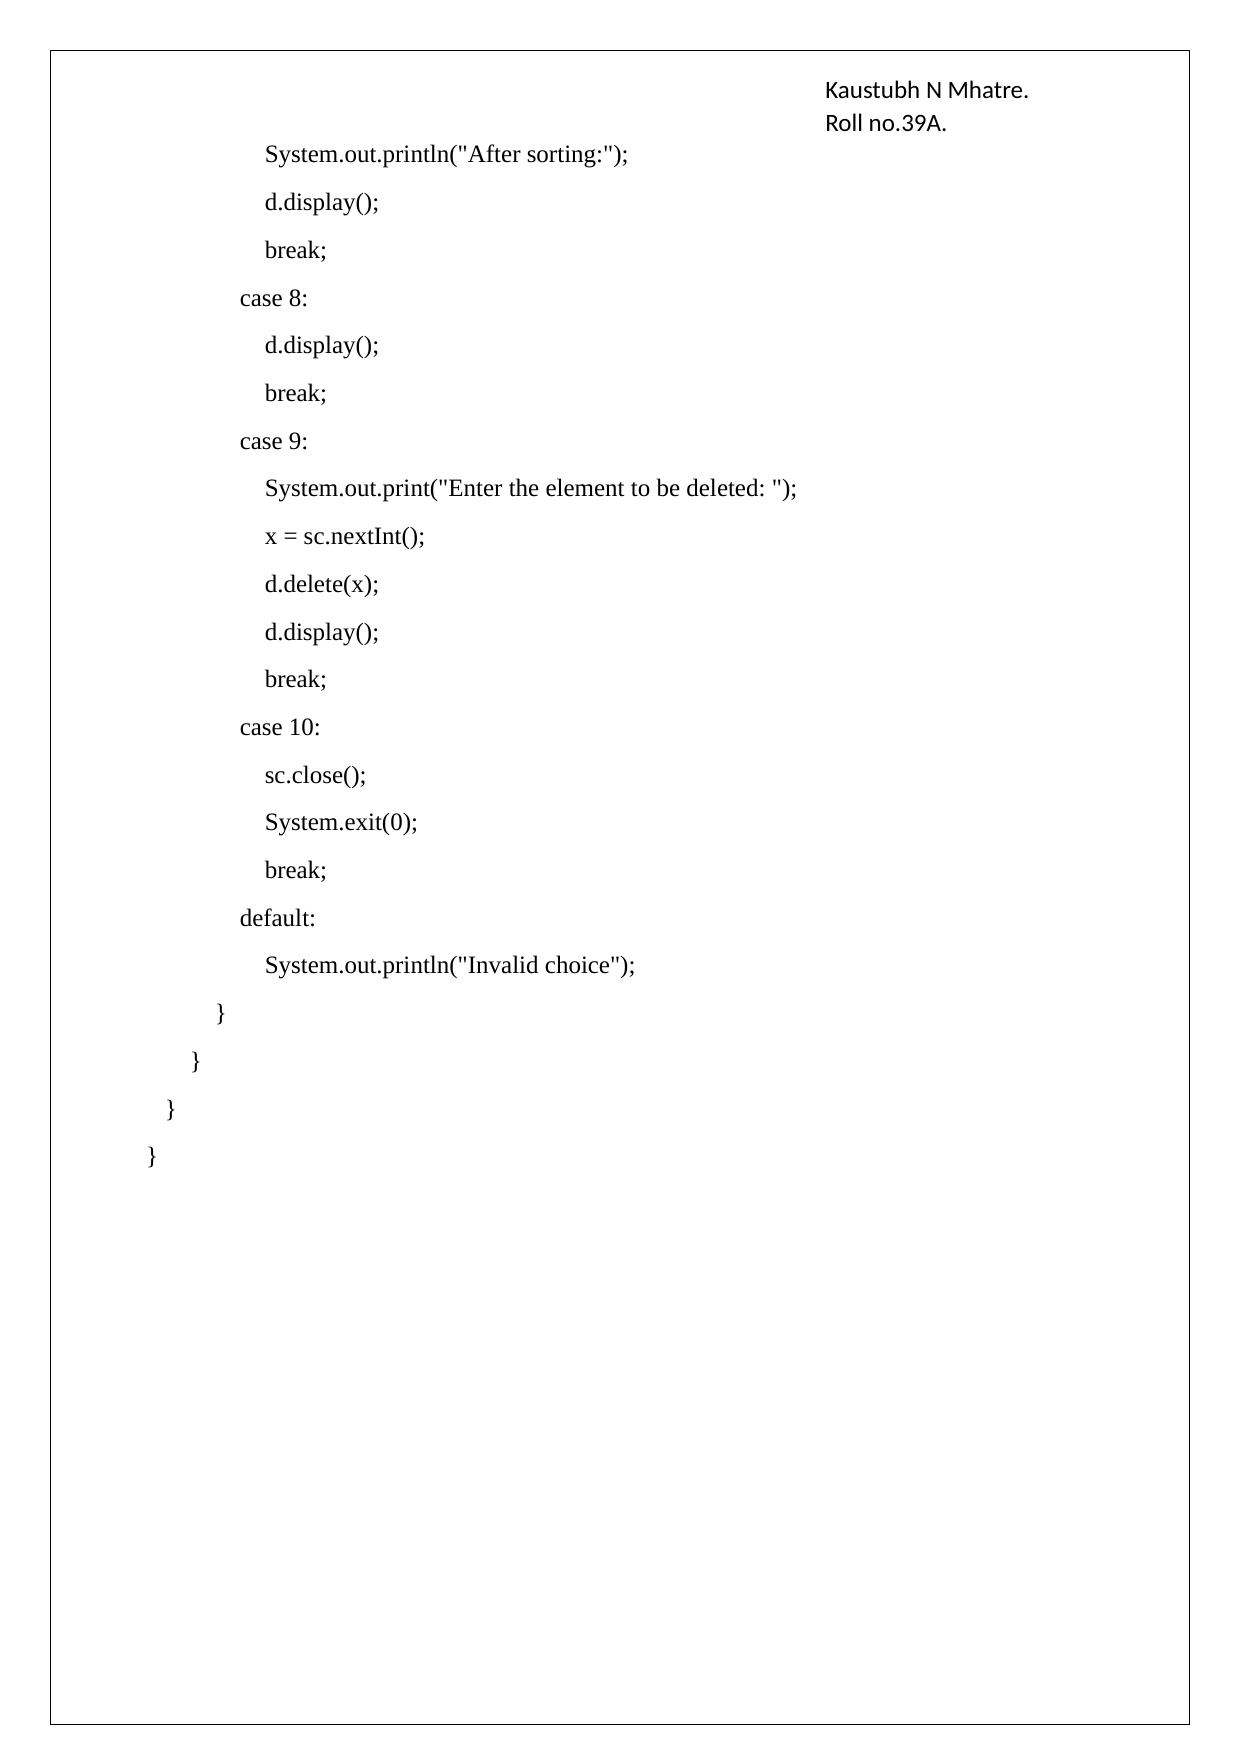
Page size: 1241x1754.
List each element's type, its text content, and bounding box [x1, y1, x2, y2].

text break; [139, 235, 1065, 264]
text d.display(); [139, 330, 1065, 359]
text } [139, 1046, 1065, 1075]
text case 10: [139, 712, 1065, 741]
text case 8: [139, 283, 1065, 311]
text } [139, 1094, 1065, 1122]
text x = sc.nextInt(); [139, 521, 1065, 550]
text System.out.println("After sorting:"); [139, 139, 1065, 168]
text break; [139, 855, 1065, 884]
text System.out.print("Enter the element to be deleted: "); [139, 473, 1065, 502]
text d.delete(x); [139, 569, 1065, 598]
text } [139, 998, 1065, 1027]
text sc.close(); [139, 760, 1065, 788]
text default: [139, 903, 1065, 932]
text d.display(); [139, 187, 1065, 216]
text break; [139, 664, 1065, 693]
text case 9: [139, 426, 1065, 454]
text break; [139, 378, 1065, 407]
text System.exit(0); [139, 807, 1065, 836]
text d.display(); [139, 617, 1065, 645]
text } [139, 1141, 1065, 1170]
text System.out.println("Invalid choice"); [139, 951, 1065, 979]
